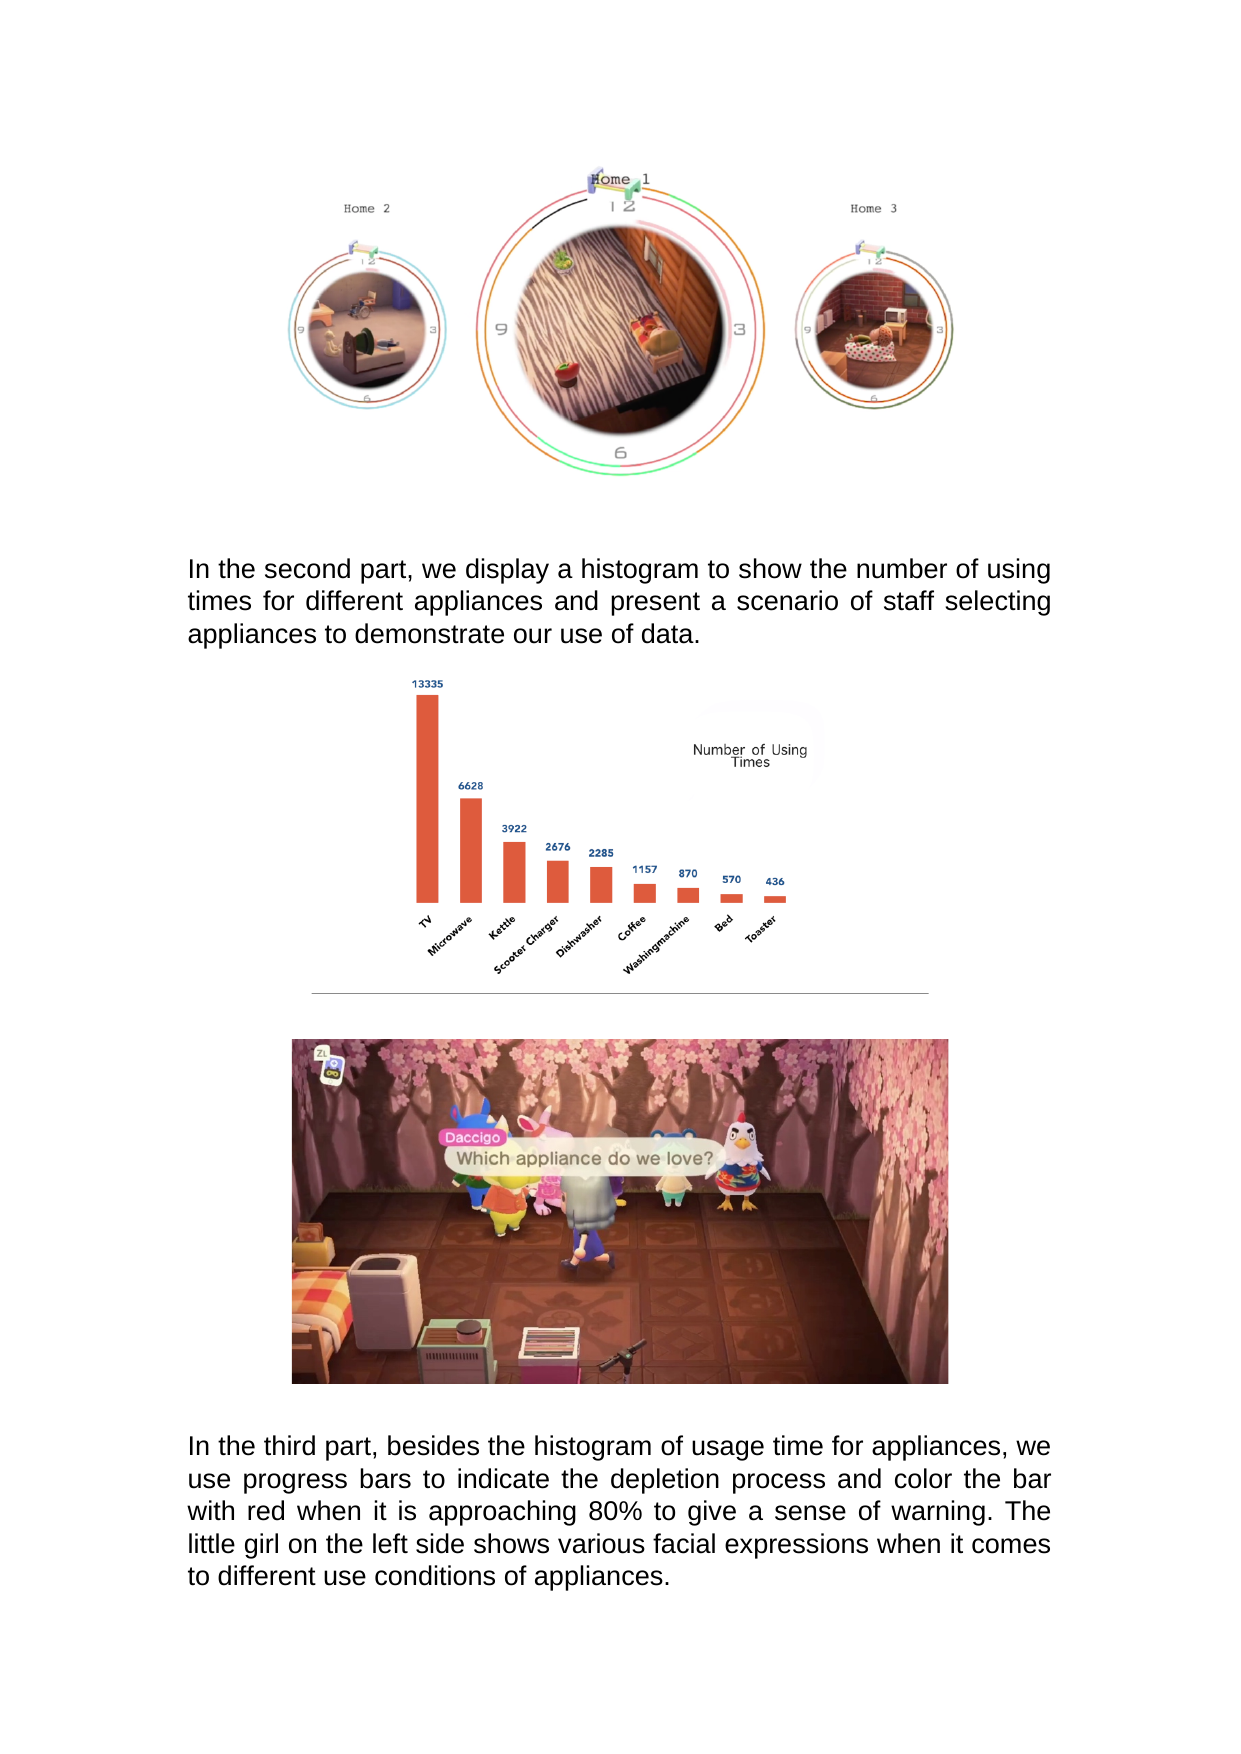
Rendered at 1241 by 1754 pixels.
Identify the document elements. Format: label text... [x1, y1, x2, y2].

text In the third part, besides the histogram of usage time for appliances, we use progress bars to indicate the depletion process and color the bar with red when it is approaching 80% to give a sense of warning. The little girl on the left side shows various facial expressions when it comes to different use conditions of appliances. [187, 1429, 1053, 1592]
text In the second part, we display a histogram to show the number of using times for different appliances and present a scenario of staff selecting appliances to demonstrate our use of data. [187, 552, 1053, 649]
picture [291, 1039, 949, 1384]
picture [311, 649, 929, 994]
picture [266, 162, 974, 490]
